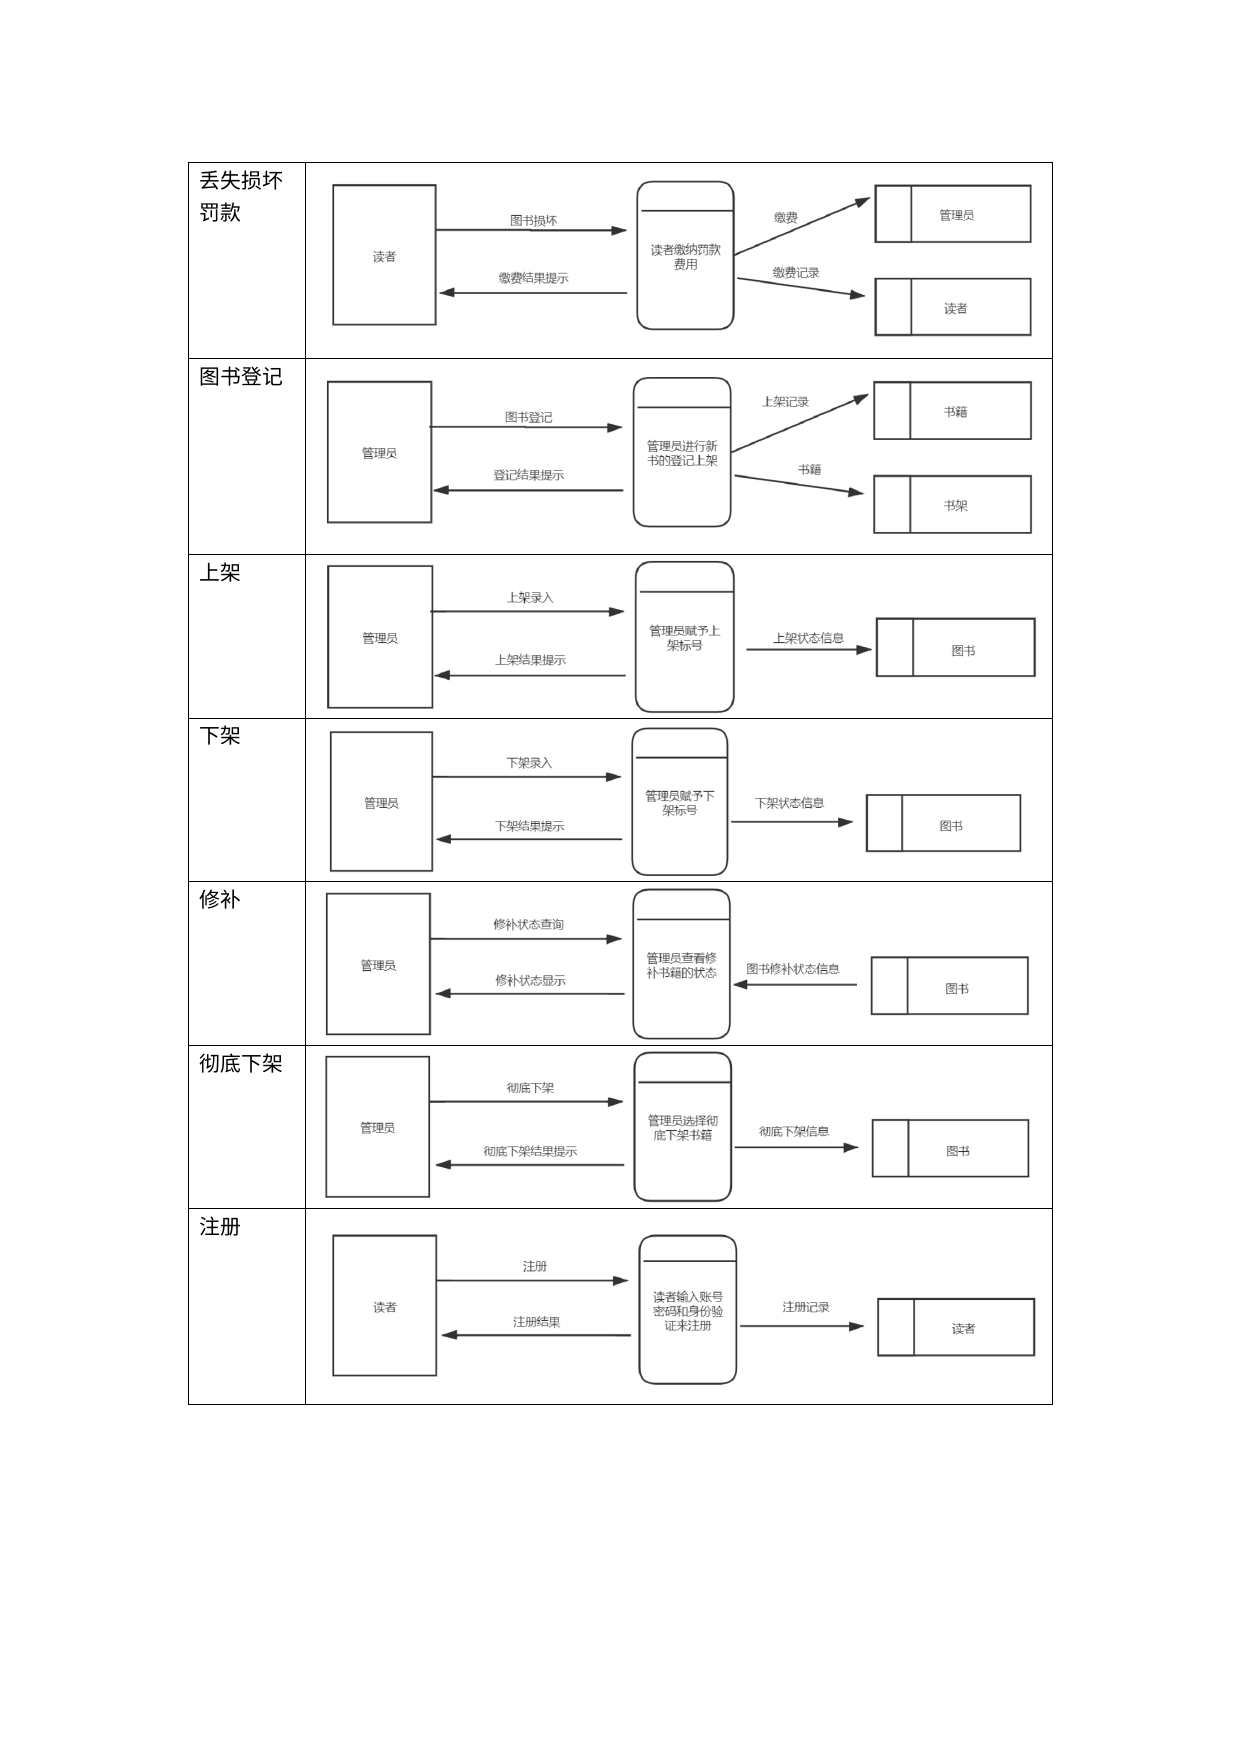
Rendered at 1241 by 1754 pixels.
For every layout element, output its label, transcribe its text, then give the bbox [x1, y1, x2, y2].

picture [316, 719, 1041, 881]
picture [316, 884, 1041, 1043]
picture [316, 1047, 1041, 1207]
picture [316, 369, 1041, 544]
table_cell 下架 [189, 719, 305, 881]
table_cell 丢失损坏罚款 [189, 163, 305, 358]
table_cell [306, 1046, 1052, 1208]
table_cell 上架 [189, 555, 305, 718]
picture [316, 557, 1041, 716]
table_cell 图书登记 [189, 359, 305, 554]
picture [316, 1221, 1041, 1392]
table_cell [306, 555, 1052, 718]
picture [316, 171, 1041, 350]
table_cell 彻底下架 [189, 1046, 305, 1208]
table_cell [1041, 719, 1052, 881]
table_cell 注册 [189, 1209, 305, 1404]
table_cell 修补 [189, 882, 305, 1045]
table_cell [306, 719, 316, 881]
table_cell [306, 1209, 1052, 1404]
table_cell [306, 163, 1052, 358]
table_cell [306, 882, 1052, 1045]
table_cell [306, 359, 1052, 554]
